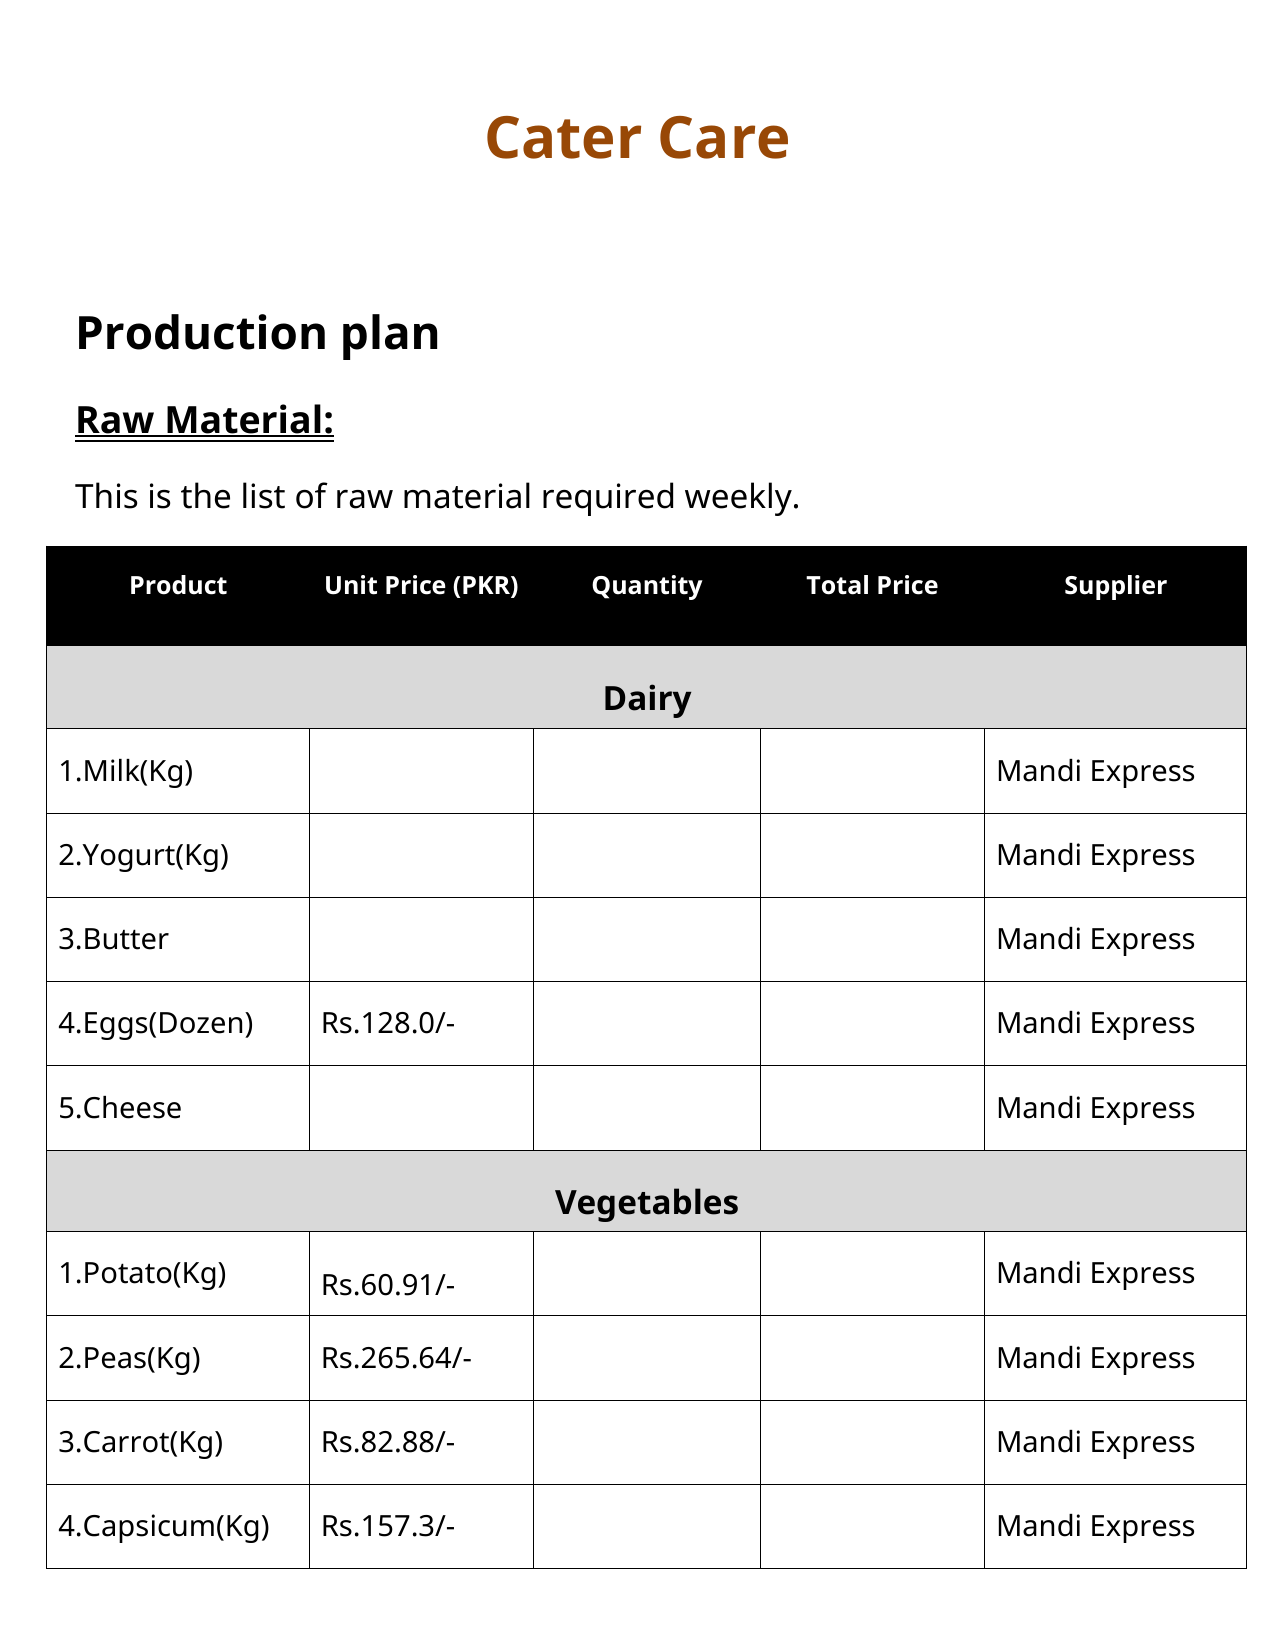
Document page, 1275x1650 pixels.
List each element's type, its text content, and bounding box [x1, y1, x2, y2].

table_cell [761, 898, 984, 981]
table_cell [761, 814, 984, 897]
table_cell Mandi Express [985, 1066, 1246, 1149]
table_cell [534, 1401, 760, 1484]
table_cell Mandi Express [985, 814, 1246, 897]
table_cell [761, 1066, 984, 1149]
table_cell 3.Butter [47, 898, 309, 981]
table_cell Mandi Express [985, 1401, 1246, 1484]
table_cell [761, 1232, 984, 1315]
table_cell [534, 1316, 760, 1399]
table_cell Mandi Express [985, 1316, 1246, 1399]
table_cell [761, 1316, 984, 1399]
table_cell [761, 729, 984, 812]
table_cell 1.Potato(Kg) [47, 1232, 309, 1315]
table_cell [310, 814, 533, 897]
table_cell 3.Carrot(Kg) [47, 1401, 309, 1484]
text This is the list of raw material required weekly. [75, 472, 1200, 518]
table_cell [761, 1401, 984, 1484]
table_cell Mandi Express [985, 1232, 1246, 1315]
table_cell Dairy [47, 646, 1246, 728]
table_cell [534, 982, 760, 1065]
table_header Supplier [985, 547, 1246, 645]
table_cell [310, 729, 533, 812]
table_cell Rs.265.64/- [310, 1316, 533, 1399]
table_cell 1.Milk(Kg) [47, 729, 309, 812]
table_cell [534, 898, 760, 981]
table_cell Rs.157.3/- [310, 1485, 533, 1568]
table_cell [534, 814, 760, 897]
table_header Product [47, 547, 309, 645]
table_cell 2.Peas(Kg) [47, 1316, 309, 1399]
table_cell Mandi Express [985, 982, 1246, 1065]
table_cell Vegetables [47, 1151, 1246, 1231]
table_cell 2.Yogurt(Kg) [47, 814, 309, 897]
table_cell Mandi Express [985, 898, 1246, 981]
table_cell [761, 982, 984, 1065]
table_cell [534, 1232, 760, 1315]
table_cell [534, 729, 760, 812]
text Production plan [75, 301, 1200, 363]
table_header Quantity [534, 547, 760, 645]
table_cell [534, 1066, 760, 1149]
table_header Unit Price (PKR) [310, 547, 533, 645]
table_cell Rs.128.0/- [310, 982, 533, 1065]
table_cell [761, 1485, 984, 1568]
table_cell 4.Capsicum(Kg) [47, 1485, 309, 1568]
table_cell [310, 1066, 533, 1149]
table_cell Mandi Express [985, 1485, 1246, 1568]
text Cater Care [75, 96, 1200, 175]
table_cell [310, 898, 533, 981]
table_cell Rs.60.91/- [310, 1232, 533, 1315]
text Raw Material: [75, 393, 1200, 444]
table_header Total Price [761, 547, 984, 645]
table_cell [534, 1485, 760, 1568]
table_cell Mandi Express [985, 729, 1246, 812]
table_cell 4.Eggs(Dozen) [47, 982, 309, 1065]
table_cell Rs.82.88/- [310, 1401, 533, 1484]
table_cell 5.Cheese [47, 1066, 309, 1149]
